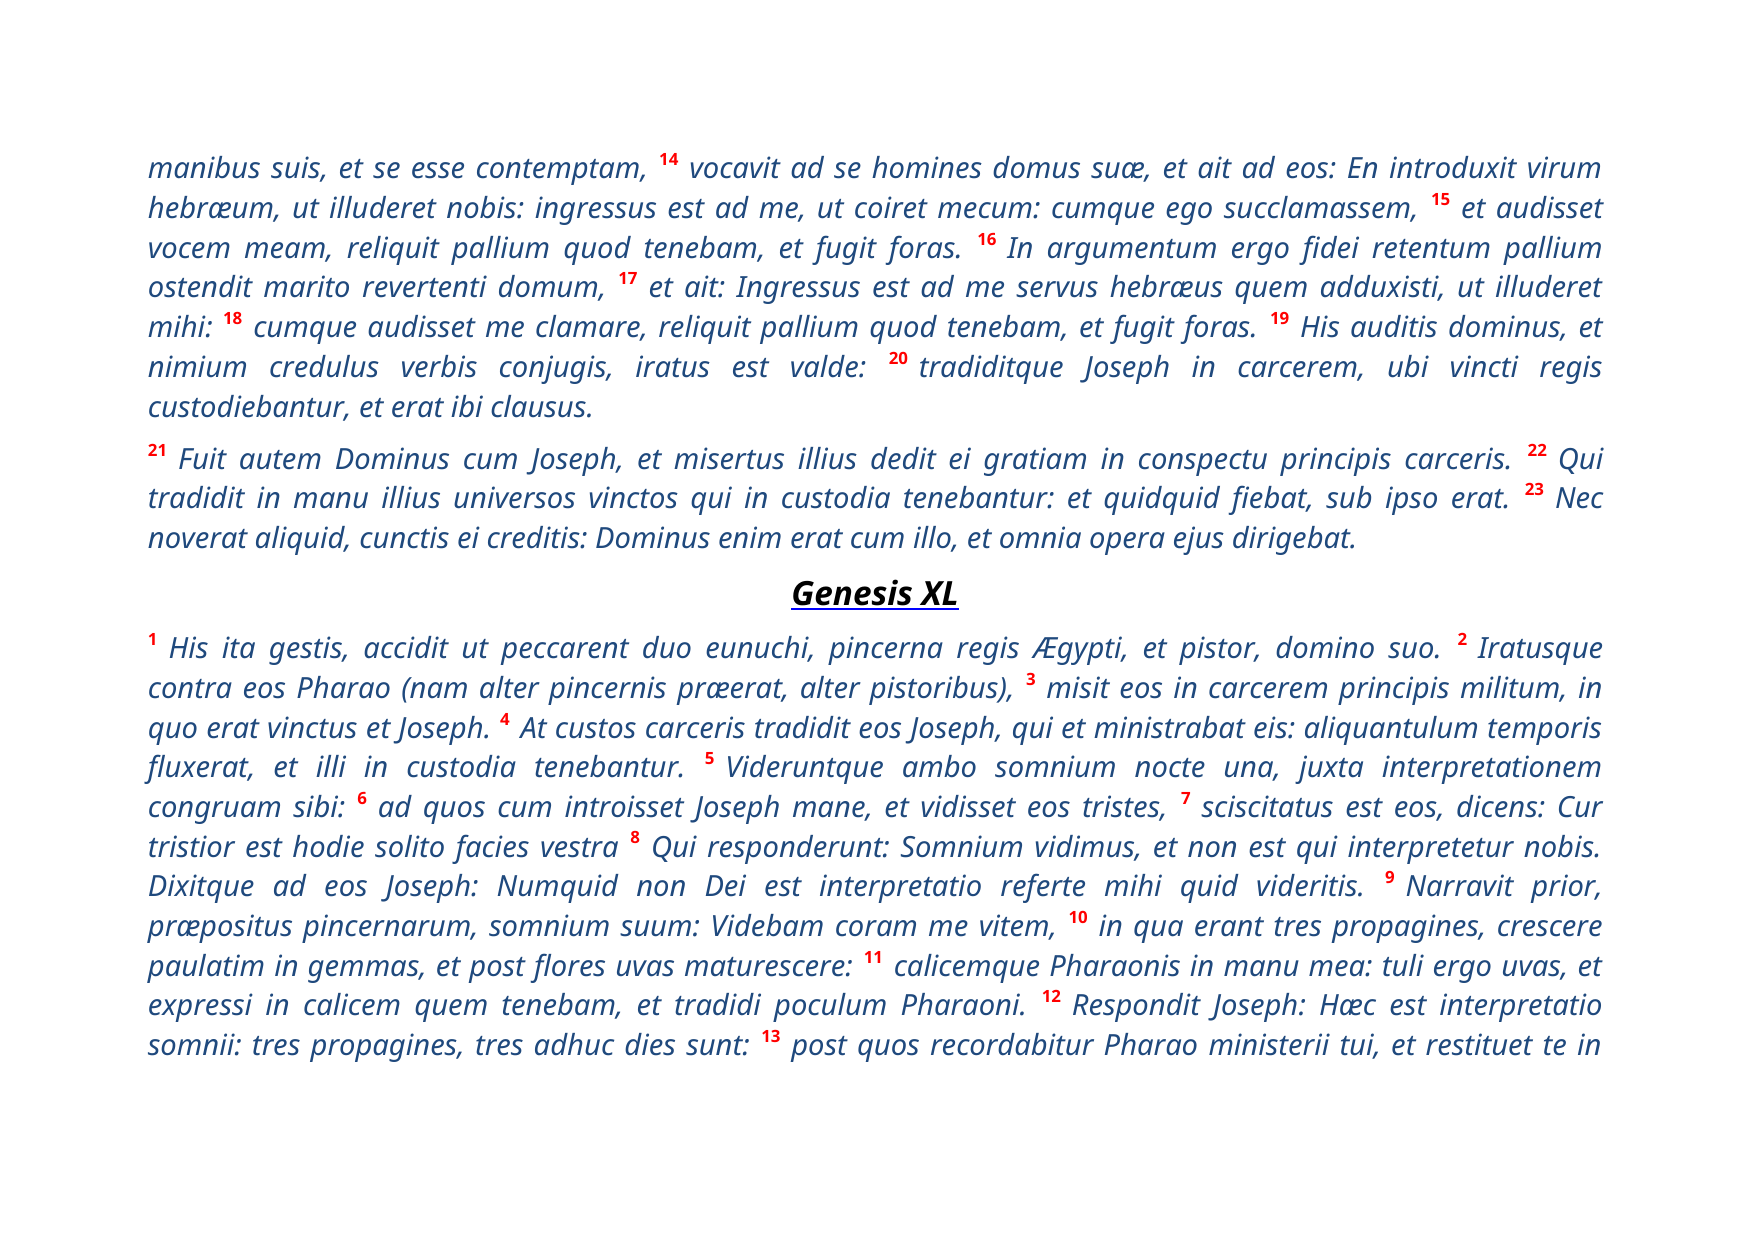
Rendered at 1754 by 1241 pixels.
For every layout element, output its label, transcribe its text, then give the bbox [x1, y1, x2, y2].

text 21 Fuit autem Dominus cum Joseph, et misertus illius dedit ei gratiam in conspectu principis carceris. 22 Qui tradidit in manu illius universos vinctos qui in custodia tenebantur: et quidquid fiebat, sub ipso erat. 23 Nec noverat aliquid, cunctis ei creditis: Dominus enim erat cum illo, et omnia opera ejus dirigebat. [148, 438, 1606, 557]
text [148, 627, 1606, 1064]
text Genesis XL [148, 569, 1606, 615]
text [148, 148, 1606, 426]
